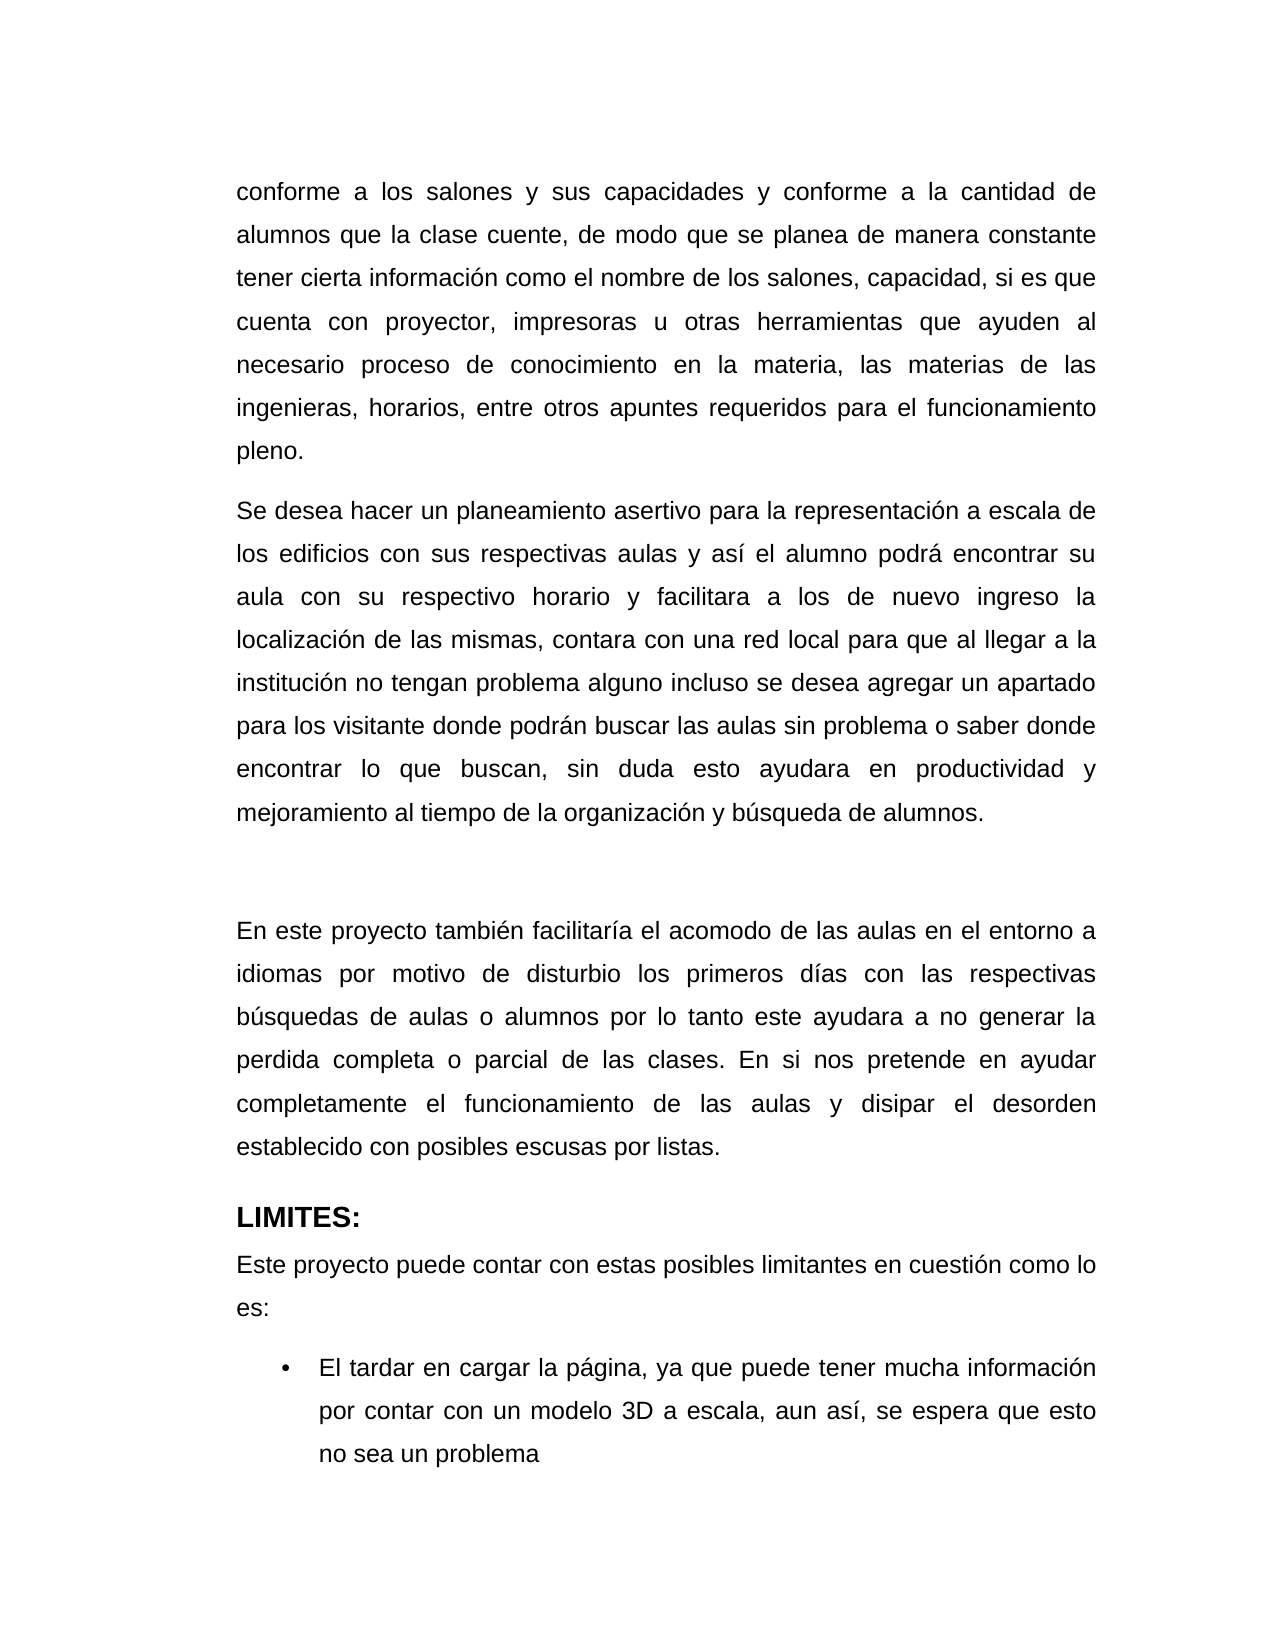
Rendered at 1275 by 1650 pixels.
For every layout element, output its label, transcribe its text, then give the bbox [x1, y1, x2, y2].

list El tardar en cargar la página, ya que puede tener mucha información por contar con un modelo 3D a escala, aun así, se espera que esto no sea un problema [281, 1353, 1098, 1468]
text Se desea hacer un planeamiento asertivo para la representación a escala de los edificios con sus respectivas aulas y así el alumno podrá encontrar su aula con su respectivo horario y facilitara a los de nuevo ingreso la localización de las mismas, contara con una red local para que al llegar a la institución no tengan problema alguno incluso se desea agregar un apartado para los visitante donde podrán buscar las aulas sin problema o saber donde encontrar lo que buscan, sin duda esto ayudara en productividad y mejoramiento al tiempo de la organización y búsqueda de alumnos. [236, 496, 1098, 826]
subtitle LIMITES: [236, 1200, 1098, 1233]
text En este proyecto también facilitaría el acomodo de las aulas en el entorno a idiomas por motivo de disturbio los primeros días con las respectivas búsquedas de aulas o alumnos por lo tanto este ayudara a no generar la perdida completa o parcial de las clases. En si nos pretende en ayudar completamente el funcionamiento de las aulas y disipar el desorden establecido con posibles escusas por listas. [236, 916, 1098, 1160]
text Este proyecto puede contar con estas posibles limitantes en cuestión como lo es: [236, 1250, 1098, 1322]
